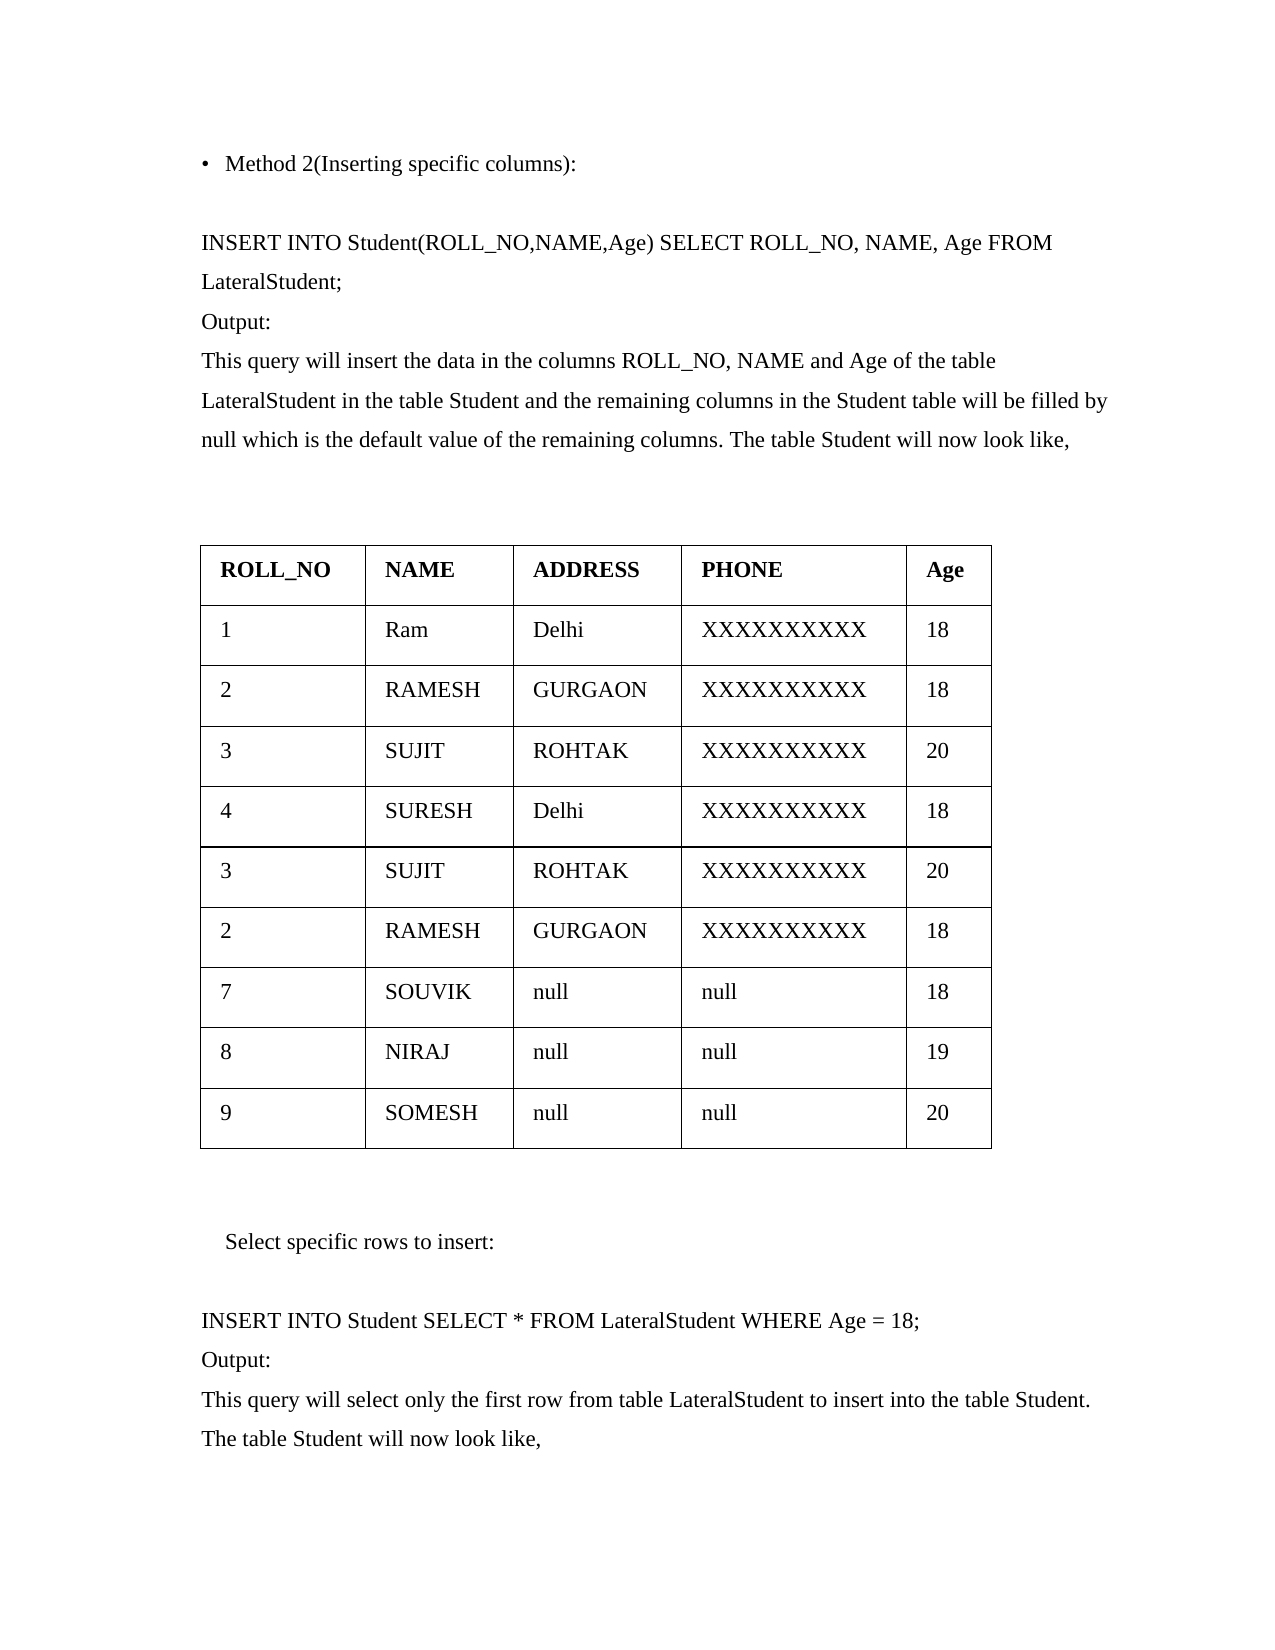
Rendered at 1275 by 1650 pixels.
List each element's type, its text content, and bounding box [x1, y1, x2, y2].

table_cell 3 [201, 727, 365, 786]
table_cell RAMESH [366, 666, 513, 726]
table_cell XXXXXXXXXX [682, 908, 906, 967]
table_cell 18 [907, 666, 991, 726]
table_cell null [682, 1028, 906, 1088]
table_cell null [682, 968, 906, 1027]
text Output: [201, 1346, 1125, 1373]
table_cell XXXXXXXXXX [682, 787, 906, 846]
table_cell 4 [201, 787, 365, 846]
table_cell XXXXXXXXXX [682, 606, 906, 665]
table_cell 2 [201, 908, 365, 967]
table_cell null [514, 1028, 681, 1088]
table_cell null [514, 968, 681, 1027]
table_cell ROHTAK [514, 727, 681, 786]
table_cell 9 [201, 1089, 365, 1148]
text Select specific rows to insert: [201, 1228, 1125, 1254]
table_header NAME [366, 546, 513, 605]
table_header Age [907, 546, 991, 605]
text INSERT INTO Student(ROLL_NO,NAME,Age) SELECT ROLL_NO, NAME, Age FROM LateralStudent; [201, 229, 1125, 295]
table_cell NIRAJ [366, 1028, 513, 1088]
text INSERT INTO Student SELECT * FROM LateralStudent WHERE Age = 18; [201, 1307, 1125, 1333]
table_cell Ram [366, 606, 513, 665]
table_cell RAMESH [366, 908, 513, 967]
table_cell 20 [907, 727, 991, 786]
table_cell 7 [201, 968, 365, 1027]
table_cell null [682, 1089, 906, 1148]
table_cell null [514, 1089, 681, 1148]
table_header ROLL_NO [201, 546, 365, 605]
table_cell GURGAON [514, 908, 681, 967]
table_cell SOUVIK [366, 968, 513, 1027]
table_cell SURESH [366, 787, 513, 846]
table_cell 3 [201, 848, 365, 907]
table_cell 1 [201, 606, 365, 665]
table_cell 18 [907, 787, 991, 846]
table_cell SUJIT [366, 848, 513, 907]
table_cell 18 [907, 606, 991, 665]
table_cell 2 [201, 666, 365, 726]
table_cell 20 [907, 1089, 991, 1148]
table_header ADDRESS [514, 546, 681, 605]
table_cell XXXXXXXXXX [682, 727, 906, 786]
text Output: [201, 308, 1125, 334]
table_cell XXXXXXXXXX [682, 666, 906, 726]
table_cell ROHTAK [514, 848, 681, 907]
table_cell 19 [907, 1028, 991, 1088]
text This query will insert the data in the columns ROLL_NO, NAME and Age of the table LateralStudent in the table Student and the remaining columns in the Student table will be filled by null which is the default value of the remaining columns. The table Student will now look like, [201, 347, 1125, 453]
table_cell XXXXXXXXXX [682, 848, 906, 907]
table_cell 18 [907, 968, 991, 1027]
text • Method 2(Inserting specific columns): [201, 150, 1125, 176]
text This query will select only the first row from table LateralStudent to insert into the table Student. The table Student will now look like, [201, 1386, 1125, 1452]
table_cell SOMESH [366, 1089, 513, 1148]
table_cell 18 [907, 908, 991, 967]
table_cell 8 [201, 1028, 365, 1088]
table_cell SUJIT [366, 727, 513, 786]
table_cell GURGAON [514, 666, 681, 726]
table_header PHONE [682, 546, 906, 605]
table_cell Delhi [514, 787, 681, 846]
table_cell Delhi [514, 606, 681, 665]
table_cell 20 [907, 848, 991, 907]
